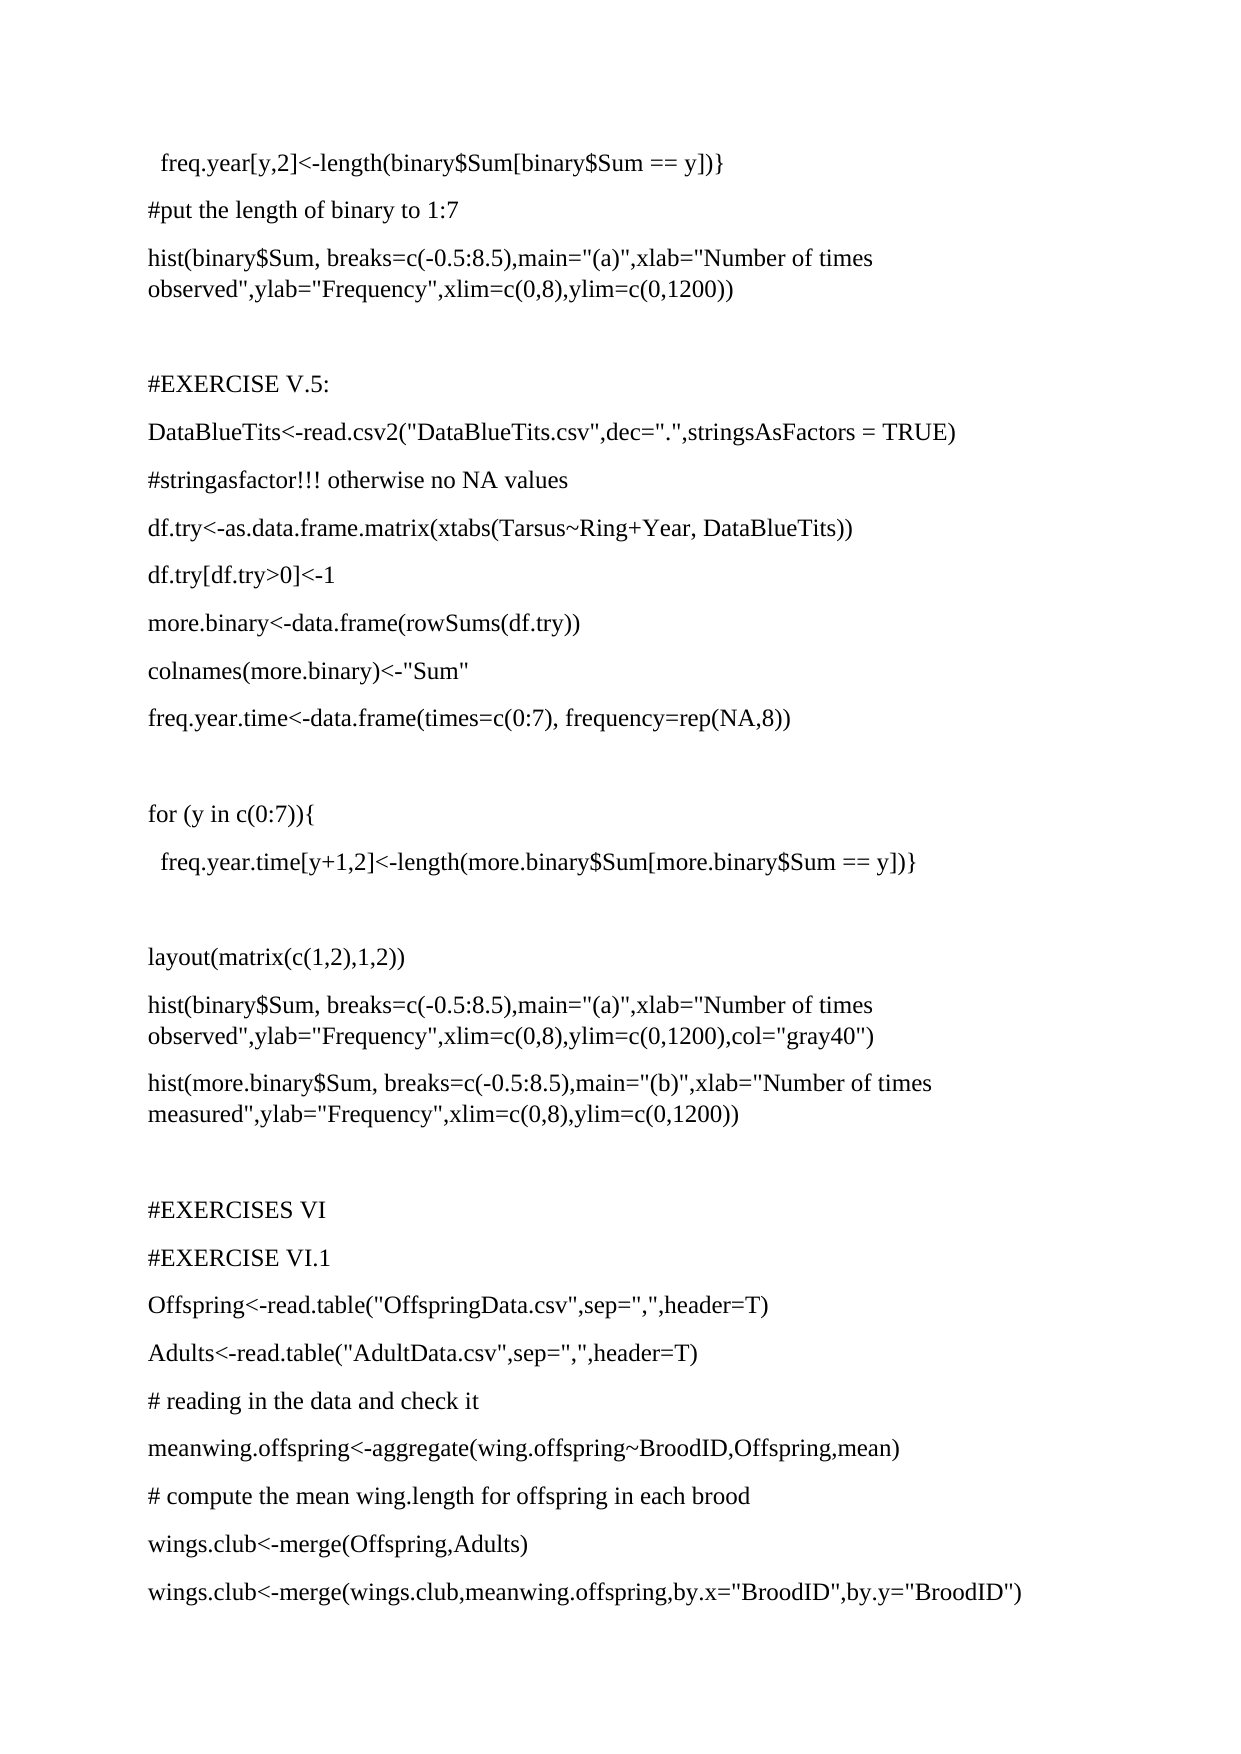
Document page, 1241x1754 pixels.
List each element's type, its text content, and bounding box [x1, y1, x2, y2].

text layout(matrix(c(1,2),1,2)) [148, 942, 1093, 971]
text hist(binary$Sum, breaks=c(-0.5:8.5),main="(a)",xlab="Number of times observed",ylab="Frequency",xlim=c(0,8),ylim=c(0,1200),col="gray40") [148, 990, 1093, 1049]
text df.try[df.try>0]<-1 [148, 560, 1093, 589]
text #stringasfactor!!! otherwise no NA values [148, 465, 1093, 494]
text #EXERCISE VI.1 [148, 1243, 1093, 1271]
text df.try<-as.data.frame.matrix(xtabs(Tarsus~Ring+Year, DataBlueTits)) [148, 513, 1093, 541]
text freq.year[y,2]<-length(binary$Sum[binary$Sum == y])} [148, 148, 1093, 176]
text more.binary<-data.frame(rowSums(df.try)) [148, 608, 1093, 637]
text # reading in the data and check it [148, 1386, 1093, 1414]
text freq.year.time<-data.frame(times=c(0:7), frequency=rep(NA,8)) [148, 703, 1093, 732]
text Offspring<-read.table("OffspringData.csv",sep=",",header=T) [148, 1290, 1093, 1319]
text DataBlueTits<-read.csv2("DataBlueTits.csv",dec=".",stringsAsFactors = TRUE) [148, 417, 1093, 446]
text #EXERCISE V.5: [148, 369, 1093, 398]
text #put the length of binary to 1:7 [148, 195, 1093, 224]
text wings.club<-merge(wings.club,meanwing.offspring,by.x="BroodID",by.y="BroodID") [148, 1577, 1093, 1605]
text Adults<-read.table("AdultData.csv",sep=",",header=T) [148, 1338, 1093, 1367]
text meanwing.offspring<-aggregate(wing.offspring~BroodID,Offspring,mean) [148, 1433, 1093, 1462]
text hist(binary$Sum, breaks=c(-0.5:8.5),main="(a)",xlab="Number of times observed",ylab="Frequency",xlim=c(0,8),ylim=c(0,1200)) [148, 243, 1093, 303]
text wings.club<-merge(Offspring,Adults) [148, 1529, 1093, 1558]
text colnames(more.binary)<-"Sum" [148, 656, 1093, 684]
text freq.year.time[y+1,2]<-length(more.binary$Sum[more.binary$Sum == y])} [148, 847, 1093, 875]
text hist(more.binary$Sum, breaks=c(-0.5:8.5),main="(b)",xlab="Number of times measured",ylab="Frequency",xlim=c(0,8),ylim=c(0,1200)) [148, 1068, 1093, 1128]
text # compute the mean wing.length for offspring in each brood [148, 1481, 1093, 1510]
text for (y in c(0:7)){ [148, 799, 1093, 828]
text #EXERCISES VI [148, 1195, 1093, 1224]
